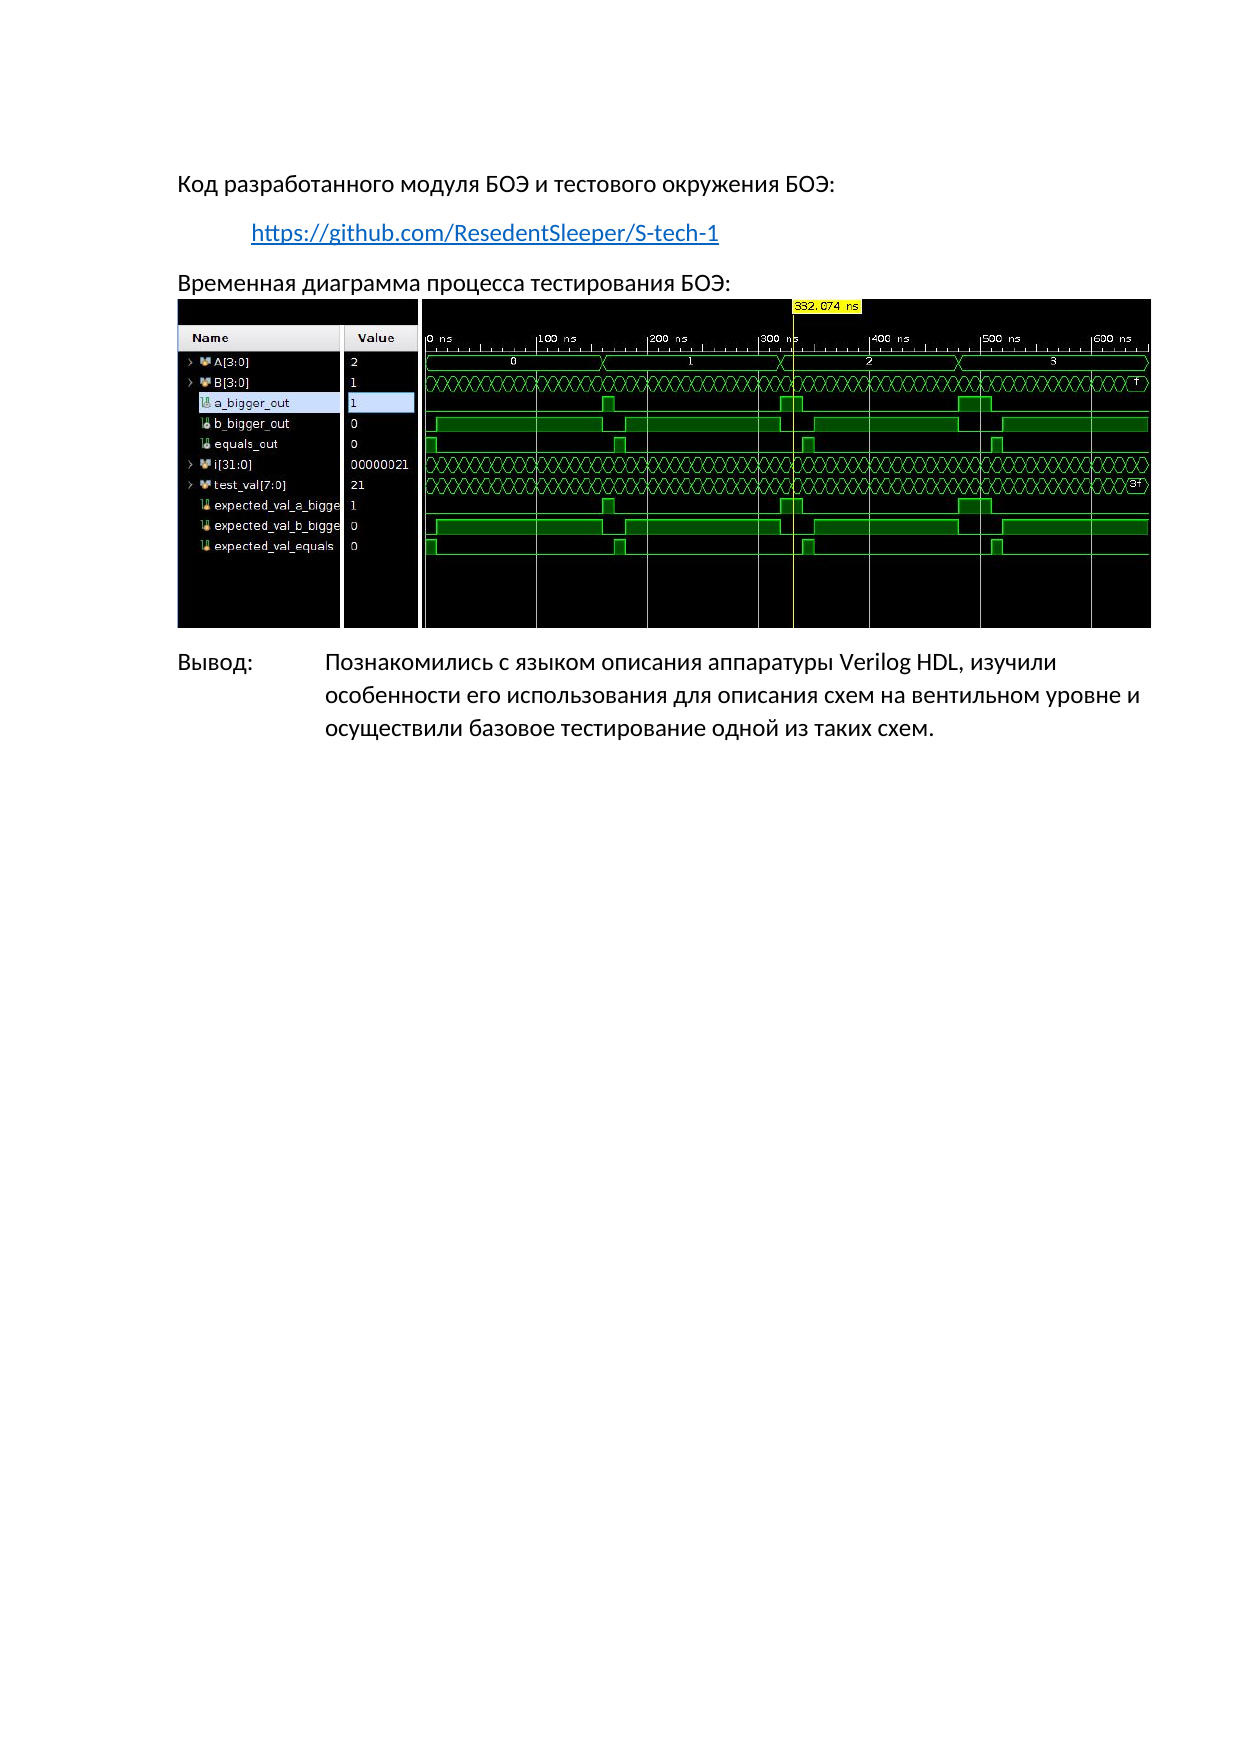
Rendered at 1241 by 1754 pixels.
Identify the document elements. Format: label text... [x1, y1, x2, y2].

text Временная диаграмма процесса тестирования БОЭ: [177, 267, 1152, 299]
text https://github.com/ResedentSleeper/S-tech-1 [177, 217, 1152, 248]
text Вывод: Познакомились с языком описания аппаратуры Verilog HDL, изучили особенности его использования для описания схем на вентильном уровне и осуществили базовое тестирование одной из таких схем. [177, 646, 1152, 742]
picture [177, 299, 1152, 628]
text Код разработанного модуля БОЭ и тестового окружения БОЭ: [177, 168, 1152, 198]
